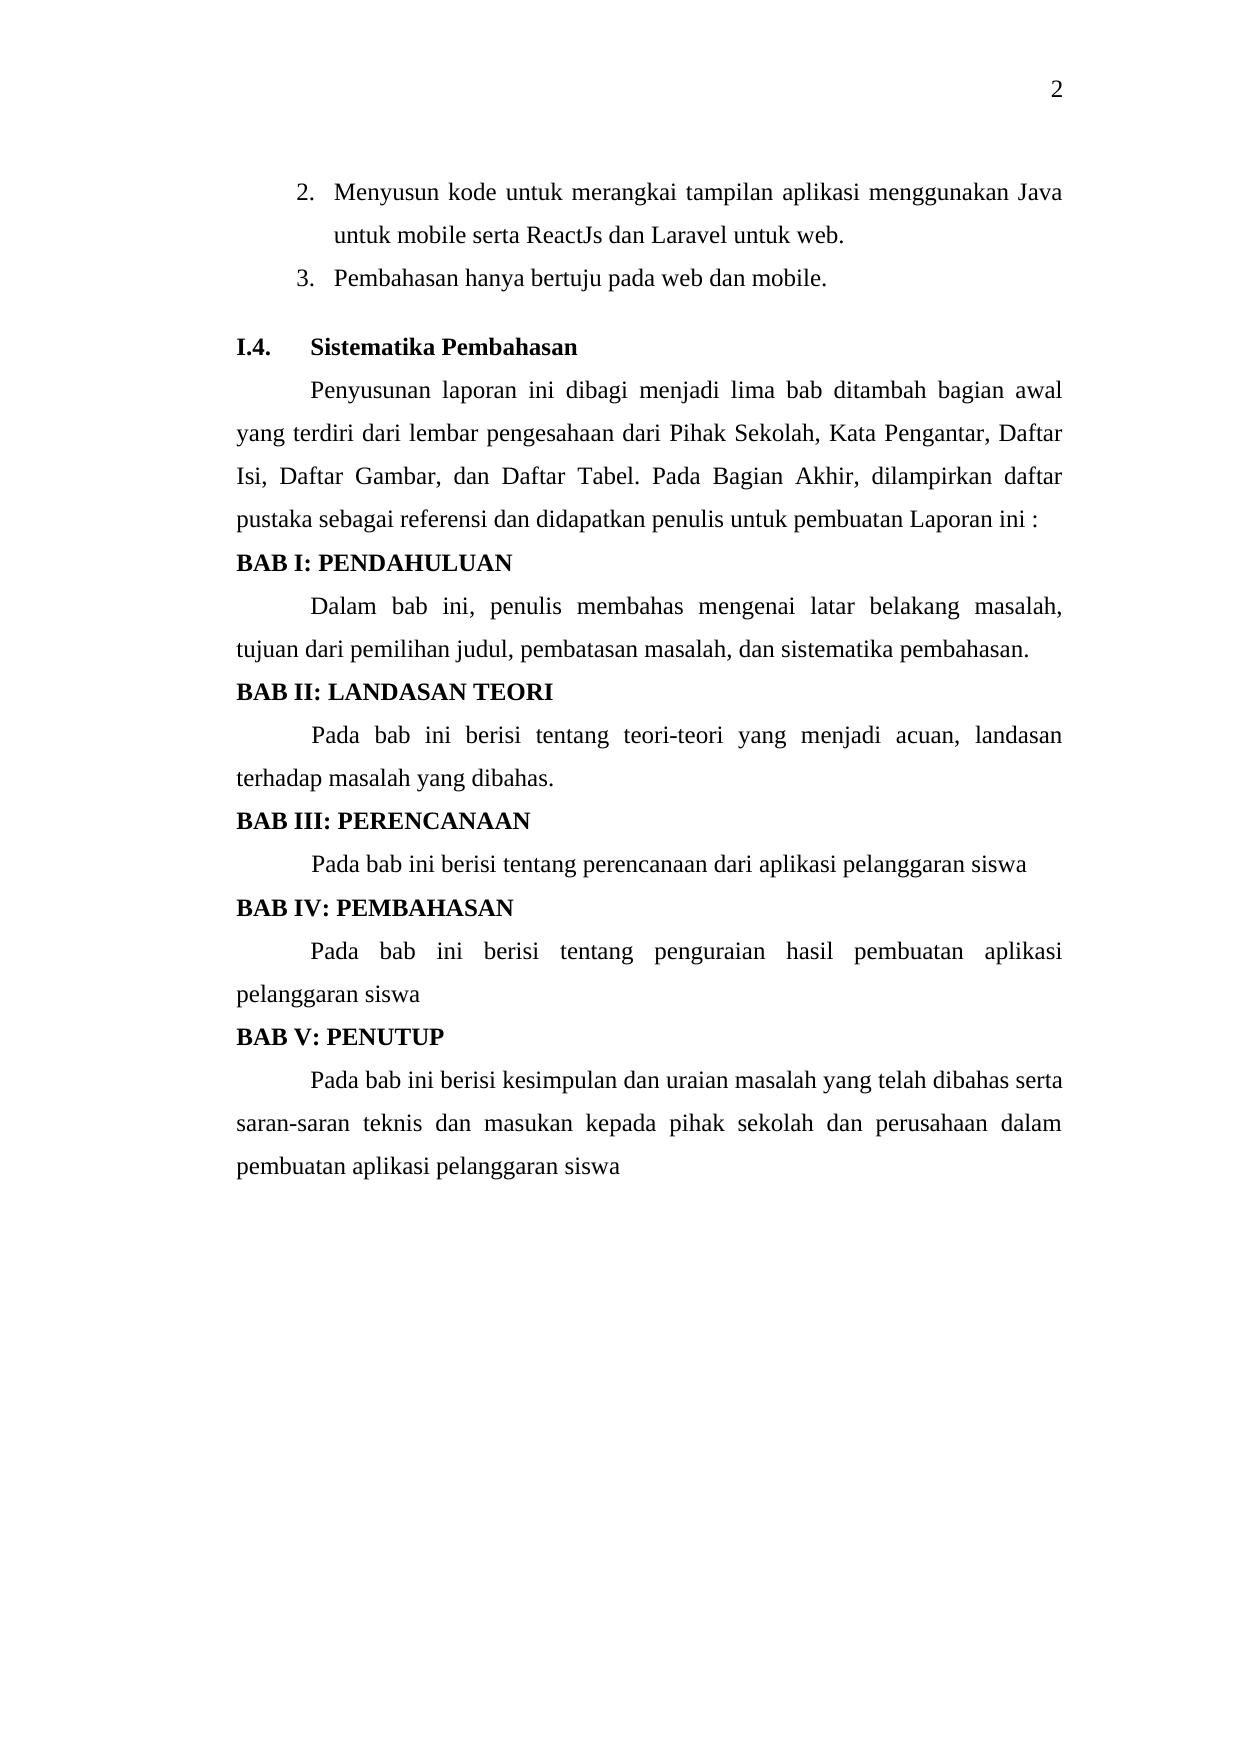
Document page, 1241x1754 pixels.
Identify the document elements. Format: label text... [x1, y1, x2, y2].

text Pada bab ini berisi tentang perencanaan dari aplikasi pelanggaran siswa [236, 849, 1063, 878]
text BAB IV: PEMBAHASAN [236, 893, 1063, 921]
text Dalam bab ini, penulis membahas mengenai latar belakang masalah, tujuan dari pemilihan judul, pembatasan masalah, dan sistematika pembahasan. [236, 591, 1063, 663]
text BAB III: PERENCANAAN [236, 806, 1063, 835]
list Menyusun kode untuk merangkai tampilan aplikasi menggunakan Java untuk mobile serta ReactJs dan Laravel untuk web. [296, 177, 1063, 249]
text Pada bab ini berisi tentang teori-teori yang menjadi acuan, landasan terhadap masalah yang dibahas. [236, 720, 1063, 792]
text BAB I: PENDAHULUAN [236, 548, 1063, 576]
text BAB V: PENUTUP [236, 1022, 1063, 1051]
subtitle Sistematika Pembahasan [236, 332, 974, 360]
list Penyusunan laporan ini dibagi menjadi lima bab ditambah bagian awal yang terdiri dari lembar pengesahaan dari Pihak Sekolah, Kata Pengantar, Daftar Isi, Daftar Gambar, dan Daftar Tabel. Pada Bagian Akhir, dilampirkan daftar pustaka sebagai referensi dan didapatkan penulis untuk pembuatan Laporan ini : [236, 375, 1063, 533]
text Pada bab ini berisi kesimpulan dan uraian masalah yang telah dibahas serta saran-saran teknis dan masukan kepada pihak sekolah dan perusahaan dalam pembuatan aplikasi pelanggaran siswa [236, 1065, 1063, 1180]
text BAB II: LANDASAN TEORI [236, 677, 1063, 706]
list Pembahasan hanya bertuju pada web dan mobile. [296, 263, 1063, 292]
text Pada bab ini berisi tentang penguraian hasil pembuatan aplikasi pelanggaran siswa [236, 936, 1063, 1008]
